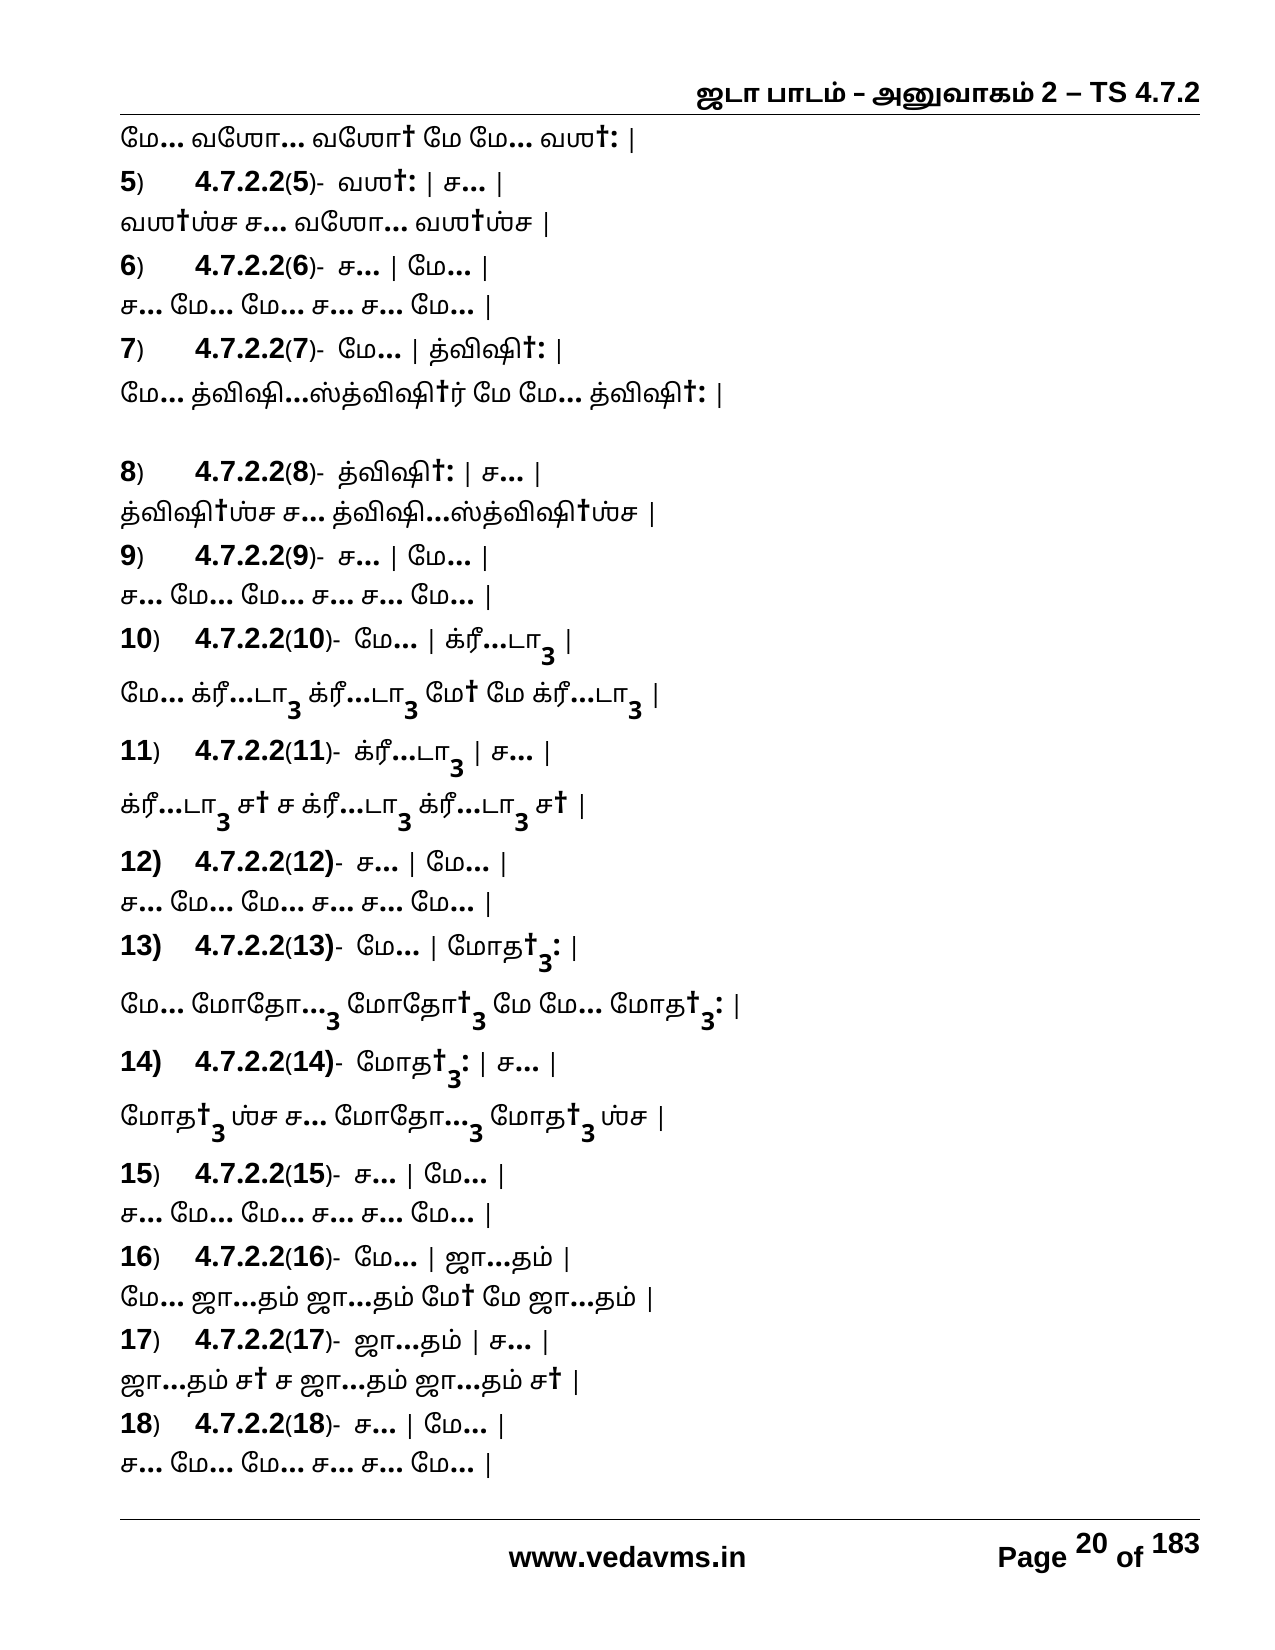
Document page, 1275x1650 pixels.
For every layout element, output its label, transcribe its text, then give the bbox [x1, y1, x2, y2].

text 16) 4.7.2.2(16)- மே… | ஜா…தம் | [120, 1235, 1200, 1277]
text 15) 4.7.2.2(15)- ச… | மே… | [120, 1152, 1200, 1194]
text 14) 4.7.2.2(14)- மோத†3: | ச… | [120, 1040, 1200, 1096]
text 5) 4.7.2.2(5)- வஶ†: | ச… | [120, 160, 1200, 202]
text மே… க்ரீ…டா3 க்ரீ…டா3 மே† மே க்ரீ…டா3 | [120, 676, 1200, 727]
text 10) 4.7.2.2(10)- மே… | க்ரீ…டா3 | [120, 617, 1200, 673]
text ச… மே… மே… ச… ச… மே… | [120, 1196, 1200, 1233]
text 8) 4.7.2.2(8)- த்விஷி†: | ச… | [120, 451, 1200, 493]
text வஶ†ஶ்ச ச… வஶோ… வஶ†ஶ்ச | [120, 204, 1200, 242]
text ச… மே… மே… ச… ச… மே… | [120, 578, 1200, 616]
text மே… த்விஷி…ஸ்த்விஷி†ர் மே மே… த்விஷி†: | [120, 371, 1200, 413]
text 11) 4.7.2.2(11)- க்ரீ…டா3 | ச… | [120, 729, 1200, 784]
text மே… ஜா…தம் ஜா…தம் மே† மே ஜா…தம் | [120, 1279, 1200, 1317]
text ஜா…தம் ச† ச ஜா…தம் ஜா…தம் ச† | [120, 1363, 1200, 1400]
text மோத†3ஶ்ச ச… மோதோ…3 மோத†3ஶ்ச | [120, 1098, 1200, 1149]
text க்ரீ…டா3 ச† ச க்ரீ…டா3 க்ரீ…டா3 ச† | [120, 787, 1200, 838]
text மே… வஶோ… வஶோ† மே மே… வஶ†: | [120, 116, 1200, 158]
text த்விஷி†ஶ்ச ச… த்விஷி…ஸ்த்விஷி†ஶ்ச | [120, 495, 1200, 532]
text 6) 4.7.2.2(6)- ச… | மே… | [120, 244, 1200, 286]
text 7) 4.7.2.2(7)- மே… | த்விஷி†: | [120, 327, 1200, 369]
text 18) 4.7.2.2(18)- ச… | மே… | [120, 1402, 1200, 1444]
text ச… மே… மே… ச… ச… மே… | [120, 885, 1200, 922]
text 9) 4.7.2.2(9)- ச… | மே… | [120, 534, 1200, 576]
text மே… மோதோ…3 மோதோ†3 மே மே… மோத†3: | [120, 982, 1200, 1038]
text ச… மே… மே… ச… ச… மே… | [120, 1446, 1200, 1483]
text ச… மே… மே… ச… ச… மே… | [120, 288, 1200, 325]
text 17) 4.7.2.2(17)- ஜா…தம் | ச… | [120, 1319, 1200, 1361]
text 12) 4.7.2.2(12)- ச… | மே… | [120, 841, 1200, 883]
text 13) 4.7.2.2(13)- மே… | மோத†3: | [120, 924, 1200, 979]
